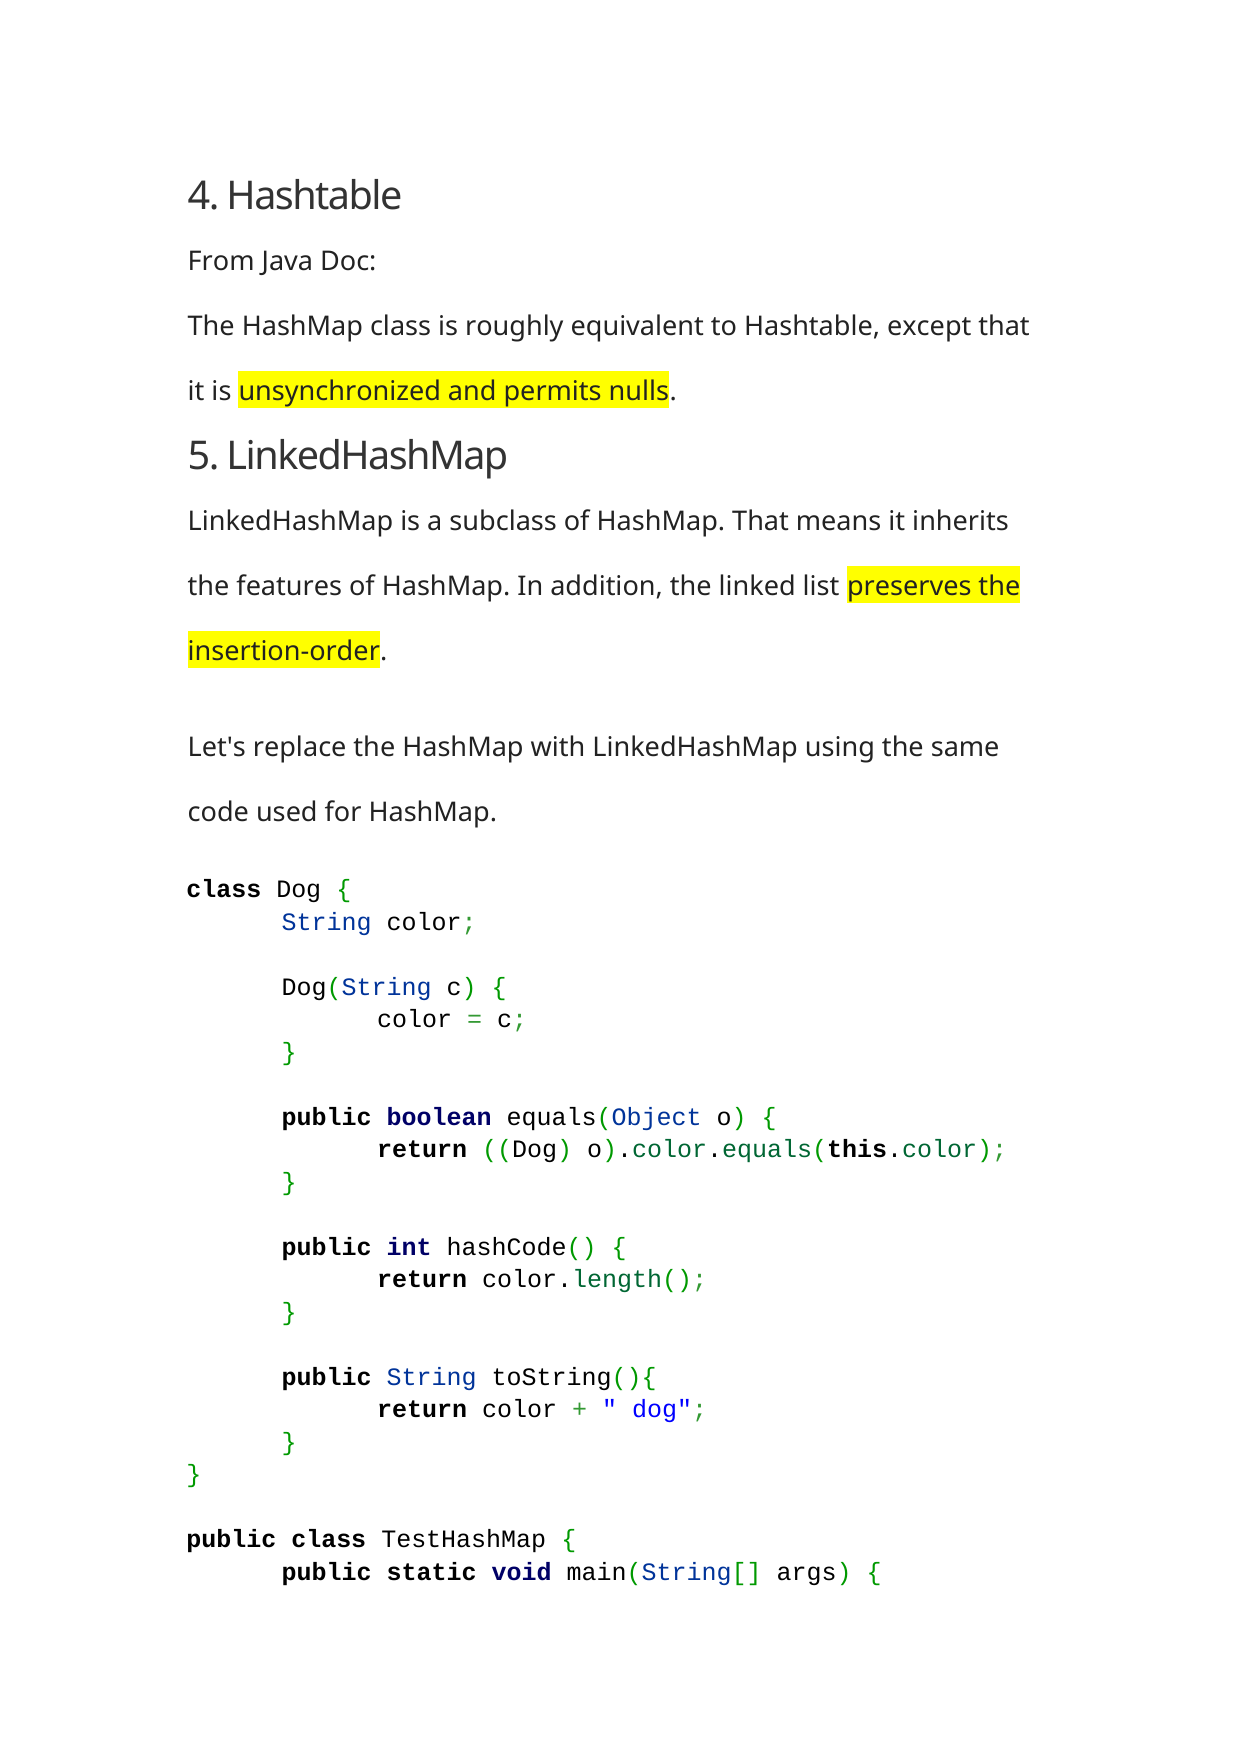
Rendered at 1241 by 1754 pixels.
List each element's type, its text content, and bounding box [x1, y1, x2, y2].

text Let's replace the HashMap with LinkedHashMap using the same code used for HashMap. [187, 713, 1053, 843]
text 4. Hashtable [187, 162, 1053, 227]
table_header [186, 875, 1240, 1589]
text LinkedHashMap is a subclass of HashMap. That means it inherits the features of HashMap. In addition, the linked list preserves the insertion-order. [187, 487, 1053, 682]
text From Java Doc: The HashMap class is roughly equivalent to Hashtable, except that it is unsynchronized and permits nulls. [187, 227, 1053, 422]
text 5. LinkedHashMap [187, 422, 1053, 487]
